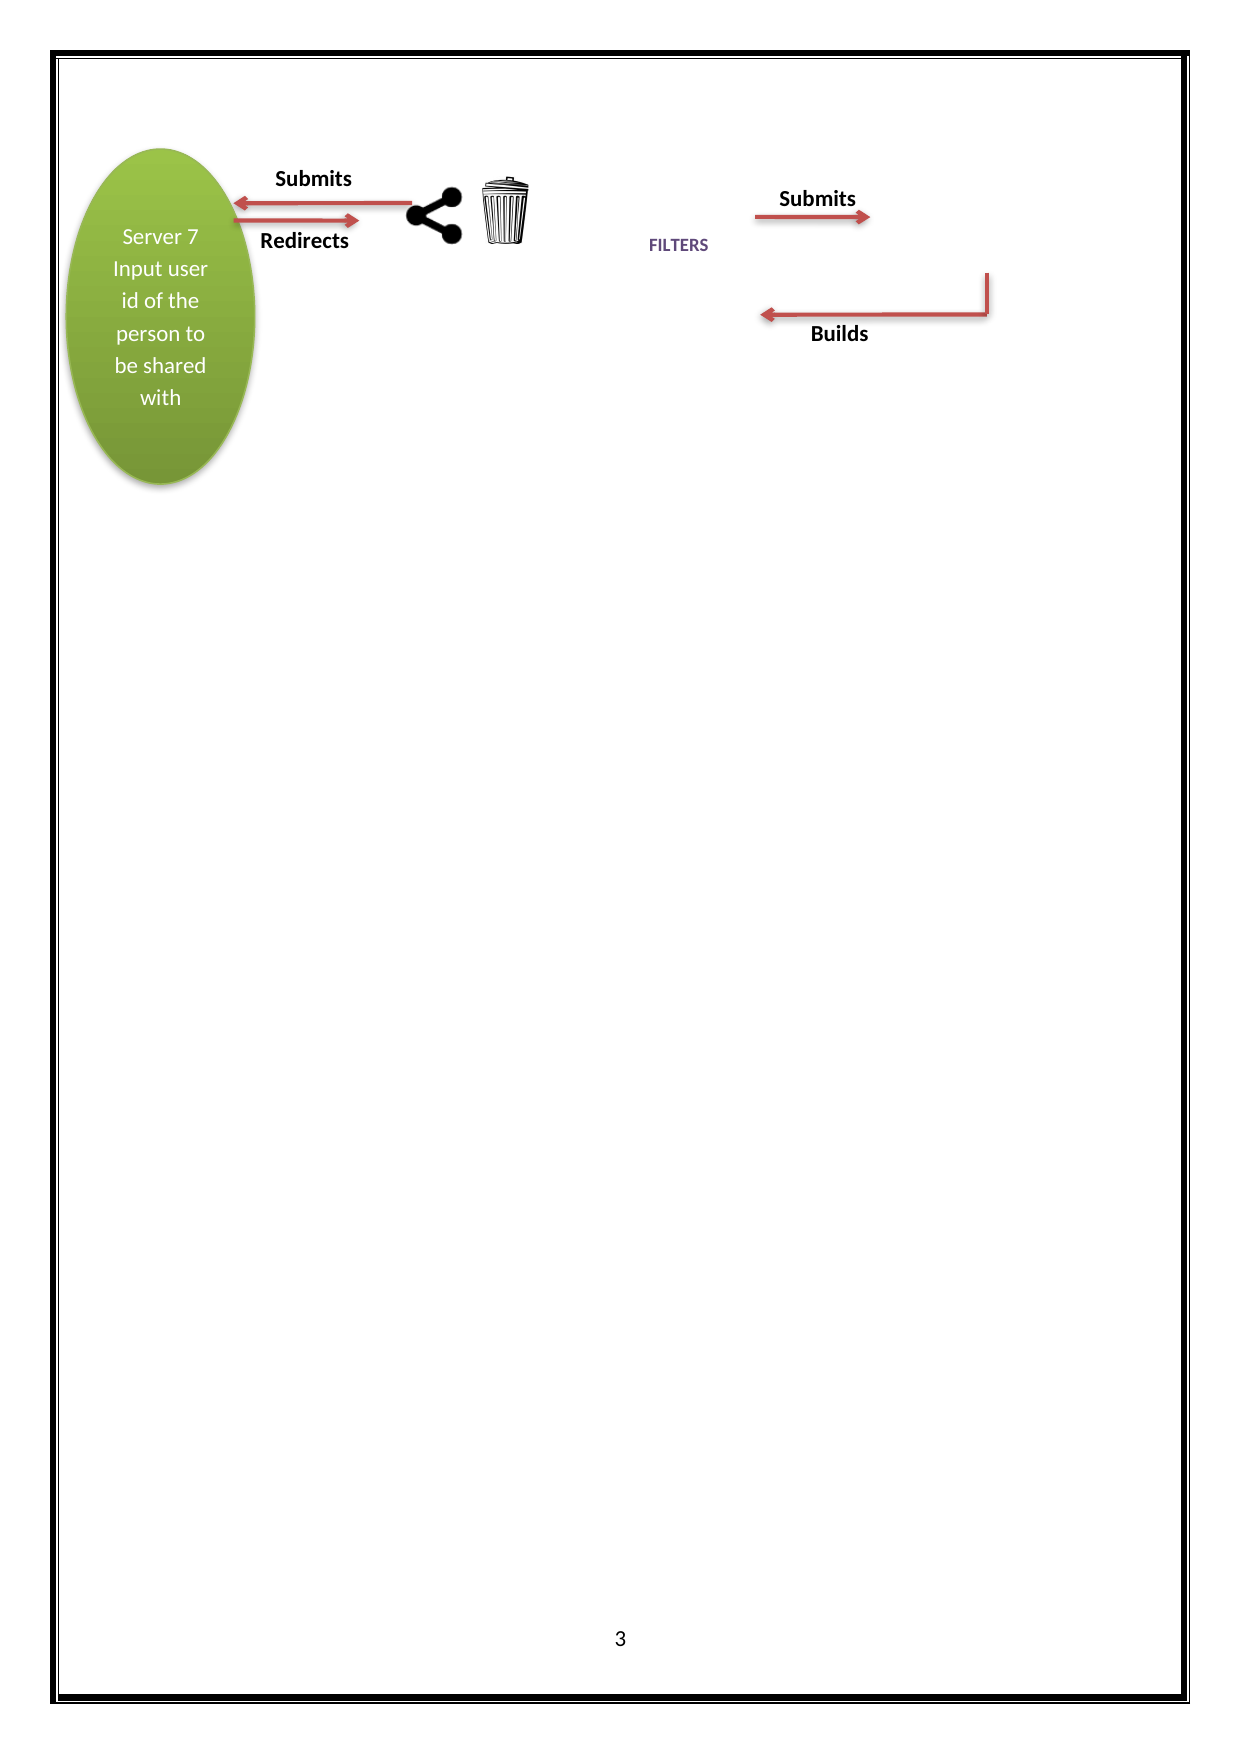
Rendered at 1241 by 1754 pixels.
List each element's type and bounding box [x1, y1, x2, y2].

picture [401, 180, 464, 243]
